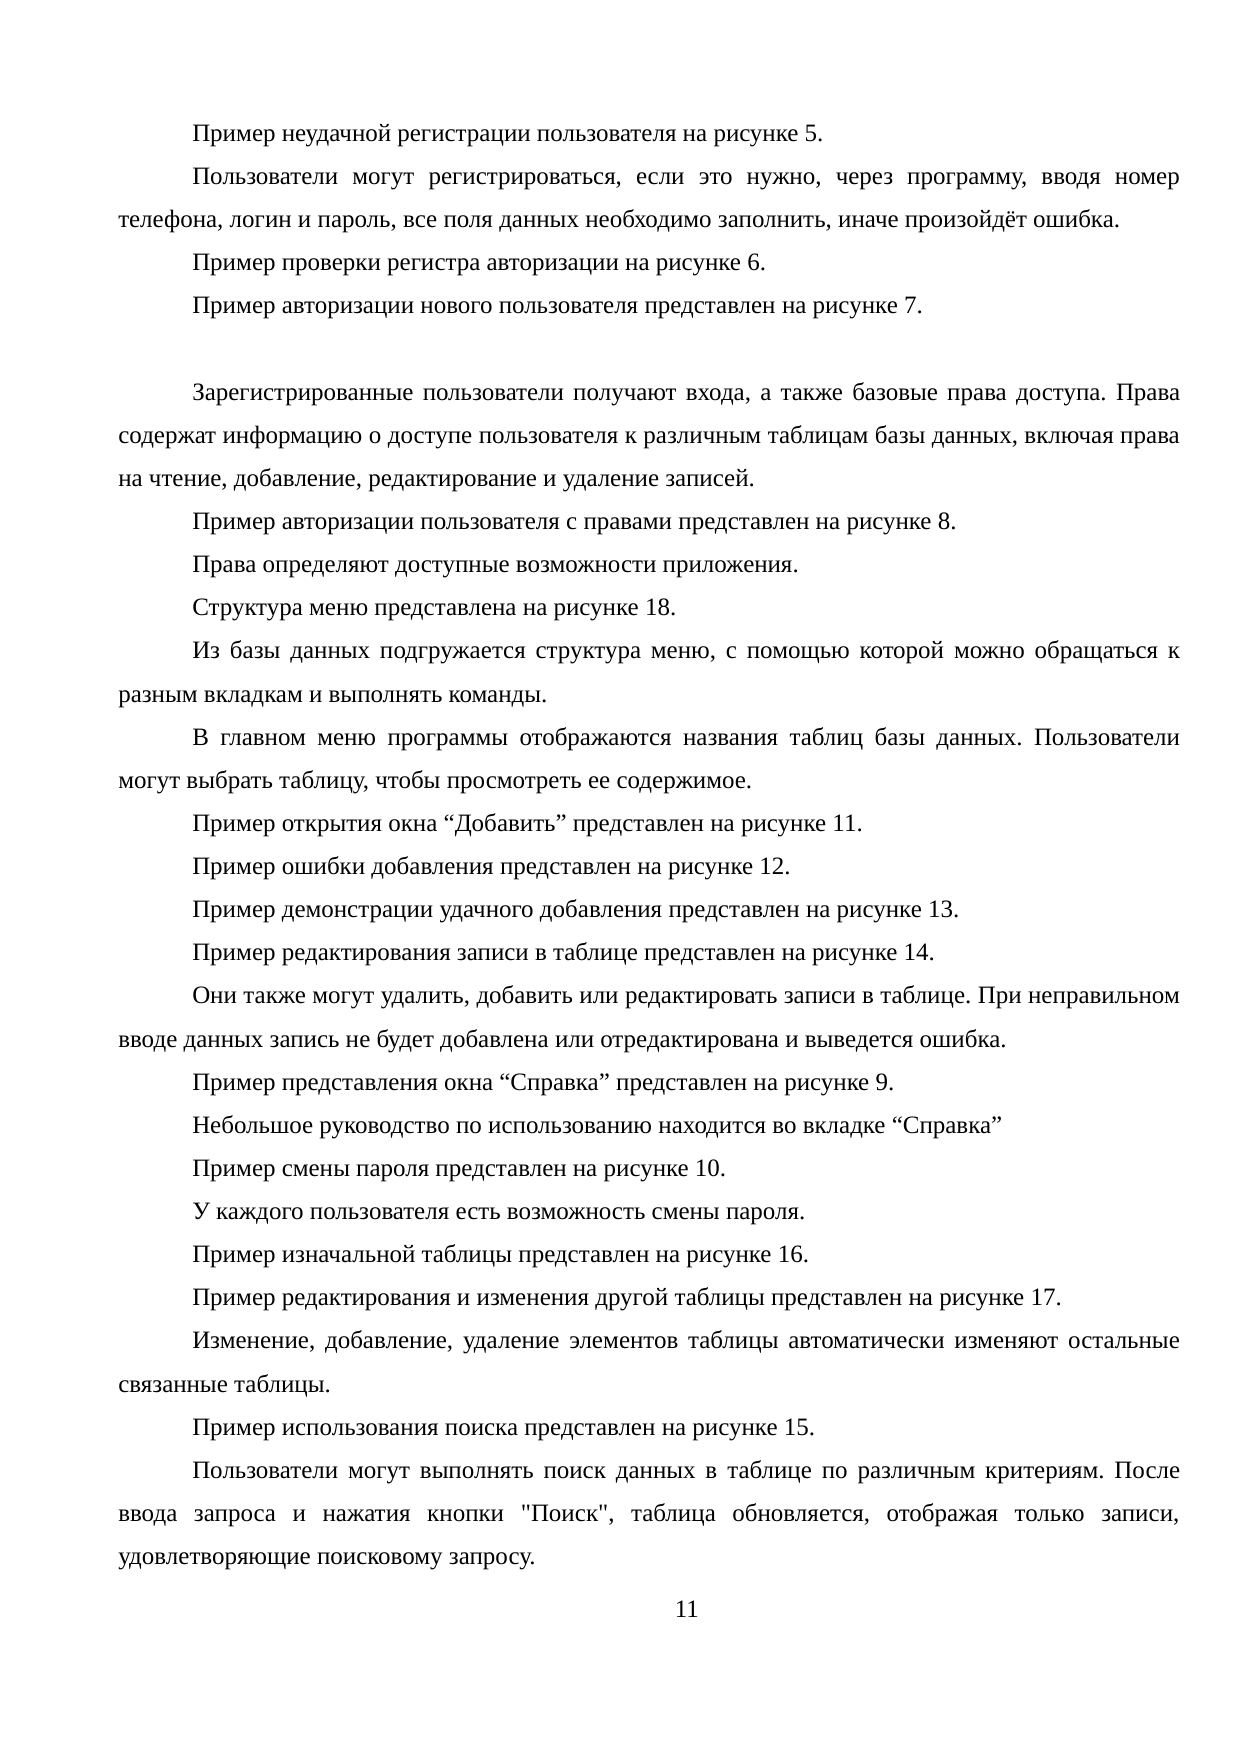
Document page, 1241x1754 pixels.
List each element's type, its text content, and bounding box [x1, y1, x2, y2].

text Пример смены пароля представлен на рисунке 10. [118, 1153, 1181, 1182]
text Зарегистрированные пользователи получают входа, а также базовые права доступа. Права содержат информацию о доступе пользователя к различным таблицам базы данных, включая права на чтение, добавление, редактирование и удаление записей. [118, 377, 1181, 492]
text Изменение, добавление, удаление элементов таблицы автоматически изменяют остальные связанные таблицы. [118, 1326, 1181, 1397]
text Пример представления окна “Справка” представлен на рисунке 9. [118, 1067, 1181, 1096]
text Они также могут удалить, добавить или редактировать записи в таблице. При неправильном вводе данных запись не будет добавлена или отредактирована и выведется ошибка. [118, 981, 1181, 1052]
text Пример редактирования и изменения другой таблицы представлен на рисунке 17. [118, 1282, 1181, 1311]
text Пользователи могут выполнять поиск данных в таблице по различным критериям. После ввода запроса и нажатия кнопки "Поиск", таблица обновляется, отображая только записи, удовлетворяющие поисковому запросу. [118, 1455, 1181, 1570]
text Небольшое руководство по использованию находится во вкладке “Справка” [118, 1110, 1181, 1139]
text Пример авторизации пользователя с правами представлен на рисунке 8. [118, 506, 1181, 535]
text Пример редактирования записи в таблице представлен на рисунке 14. [118, 937, 1181, 966]
text У каждого пользователя есть возможность смены пароля. [118, 1196, 1181, 1225]
text В главном меню программы отображаются названия таблиц базы данных. Пользователи могут выбрать таблицу, чтобы просмотреть ее содержимое. [118, 722, 1181, 794]
text Права определяют доступные возможности приложения. [118, 549, 1181, 578]
text Пример проверки регистра авторизации на рисунке 6. [118, 247, 1181, 276]
text Пример неудачной регистрации пользователя на рисунке 5. [118, 118, 1181, 147]
text Пример изначальной таблицы представлен на рисунке 16. [118, 1239, 1181, 1268]
text Пример авторизации нового пользователя представлен на рисунке 7. [118, 291, 1181, 319]
text Из базы данных подгружается структура меню, с помощью которой можно обращаться к разным вкладкам и выполнять команды. [118, 636, 1181, 707]
text Структура меню представлена на рисунке 18. [118, 592, 1181, 621]
text Пример демонстрации удачного добавления представлен на рисунке 13. [118, 894, 1181, 923]
text Пример ошибки добавления представлен на рисунке 12. [118, 851, 1181, 880]
text Пример открытия окна “Добавить” представлен на рисунке 11. [118, 808, 1181, 837]
text Пользователи могут регистрироваться, если это нужно, через программу, вводя номер телефона, логин и пароль, все поля данных необходимо заполнить, иначе произойдёт ошибка. [118, 161, 1181, 233]
text Пример использования поиска представлен на рисунке 15. [118, 1412, 1181, 1441]
